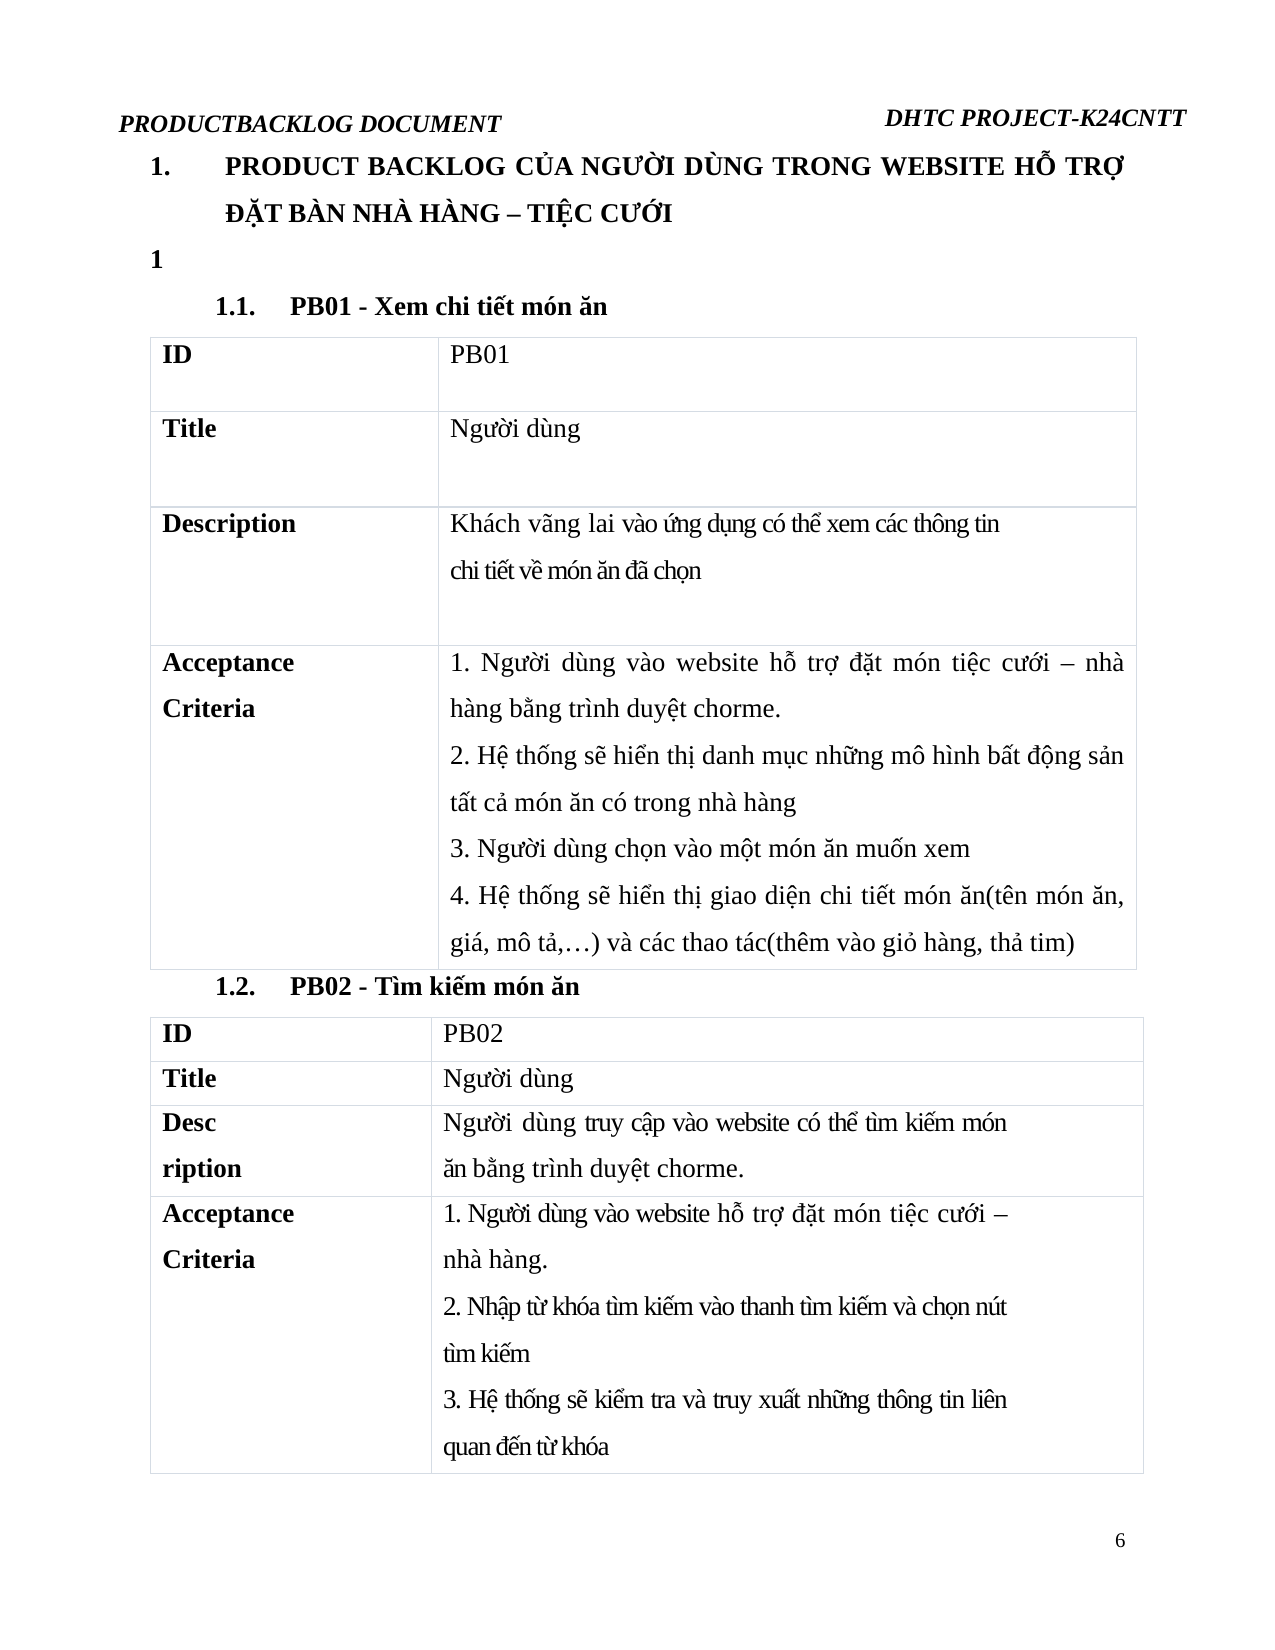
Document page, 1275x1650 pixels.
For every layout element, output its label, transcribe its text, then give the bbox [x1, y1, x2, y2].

table_cell 1. Người dùng vào website hỗ trợ đặt món tiệc cưới – nhà hàng bằng trình duyệt chorme. 2. Hệ thống sẽ hiển thị danh mục những mô hình bất động sản tất cả món ăn có trong nhà hàng 3. Người dùng chọn vào một món ăn muốn xem 4. Hệ thống sẽ hiển thị giao diện chi tiết món ăn(tên món ăn, giá, mô tả,…) và các thao tác(thêm vào giỏ hàng, thả tim) [439, 646, 1136, 969]
table_cell Người dùng [432, 1062, 1143, 1105]
table_header ID [151, 338, 438, 411]
table_header ID [151, 1018, 431, 1061]
subtitle PRODUCT BACKLOG CỦA NGƯỜI DÙNG TRONG WEBSITE HỖ TRỢ ĐẶT BÀN NHÀ HÀNG – TIỆC CƯỚI [150, 150, 1125, 228]
list PB02 - Tìm kiếm món ăn [215, 970, 1120, 1001]
table_cell Title [151, 412, 438, 506]
list PB01 - Xem chi tiết món ăn [215, 290, 1120, 321]
table_cell Description [151, 1106, 431, 1196]
table_cell Người dùng [439, 412, 1136, 506]
table_cell Acceptance Criteria [151, 1197, 431, 1473]
table_header PB02 [432, 1018, 1143, 1061]
table_cell Khách vãng lai vào ứng dụng có thể xem các thông tin chi tiết về món ăn đã chọn [439, 508, 1136, 645]
table_cell Người dùng truy cập vào website có thể tìm kiếm món ăn bằng trình duyệt chorme. [432, 1106, 1143, 1196]
table_cell Description [151, 508, 438, 645]
table_header PB01 [439, 338, 1136, 411]
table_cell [432, 1197, 1143, 1473]
table_cell Acceptance Criteria [151, 646, 438, 969]
table_cell Title [151, 1062, 431, 1105]
